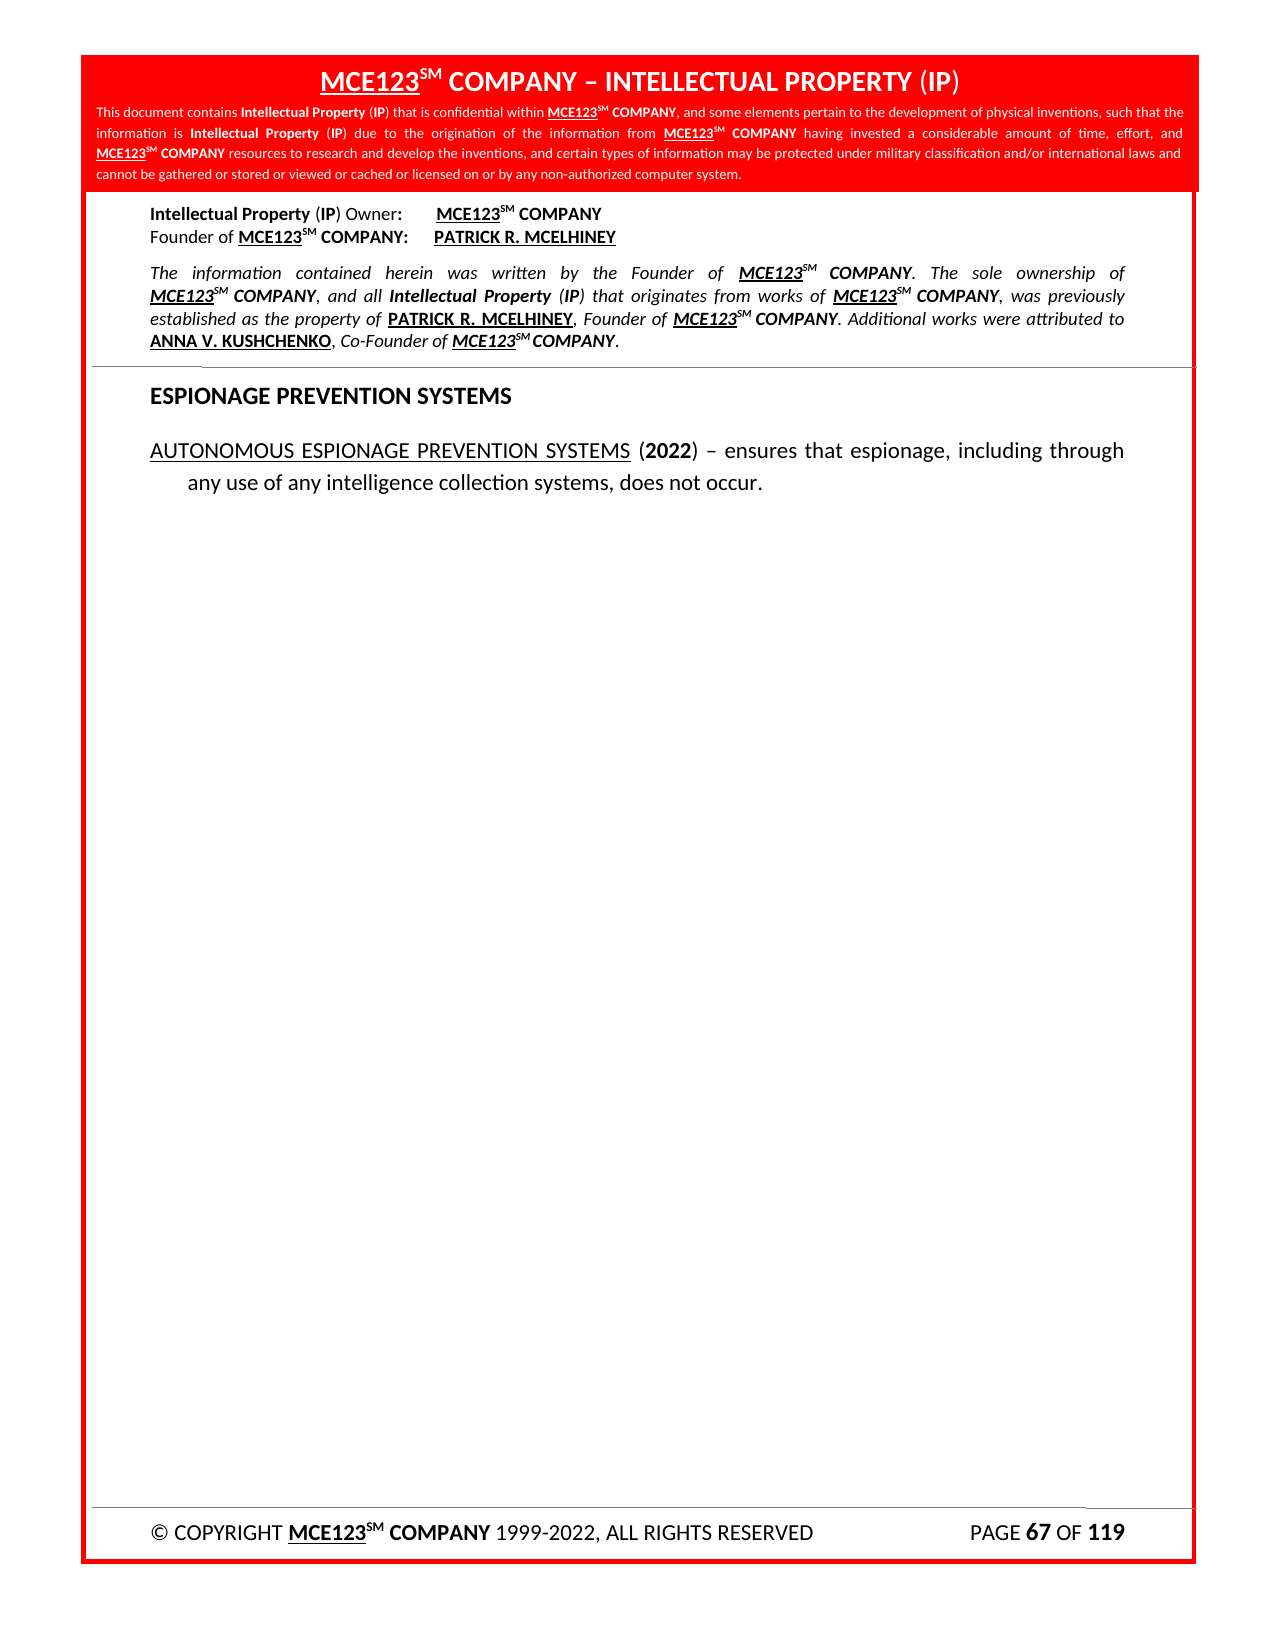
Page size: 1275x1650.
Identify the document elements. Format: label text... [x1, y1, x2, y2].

text AUTONOMOUS ESPIONAGE PREVENTION SYSTEMS (2022) – ensures that espionage, including through any use of any intelligence collection systems, does not occur. [150, 436, 1125, 497]
text ESPIONAGE PREVENTION SYSTEMS [150, 381, 1125, 411]
